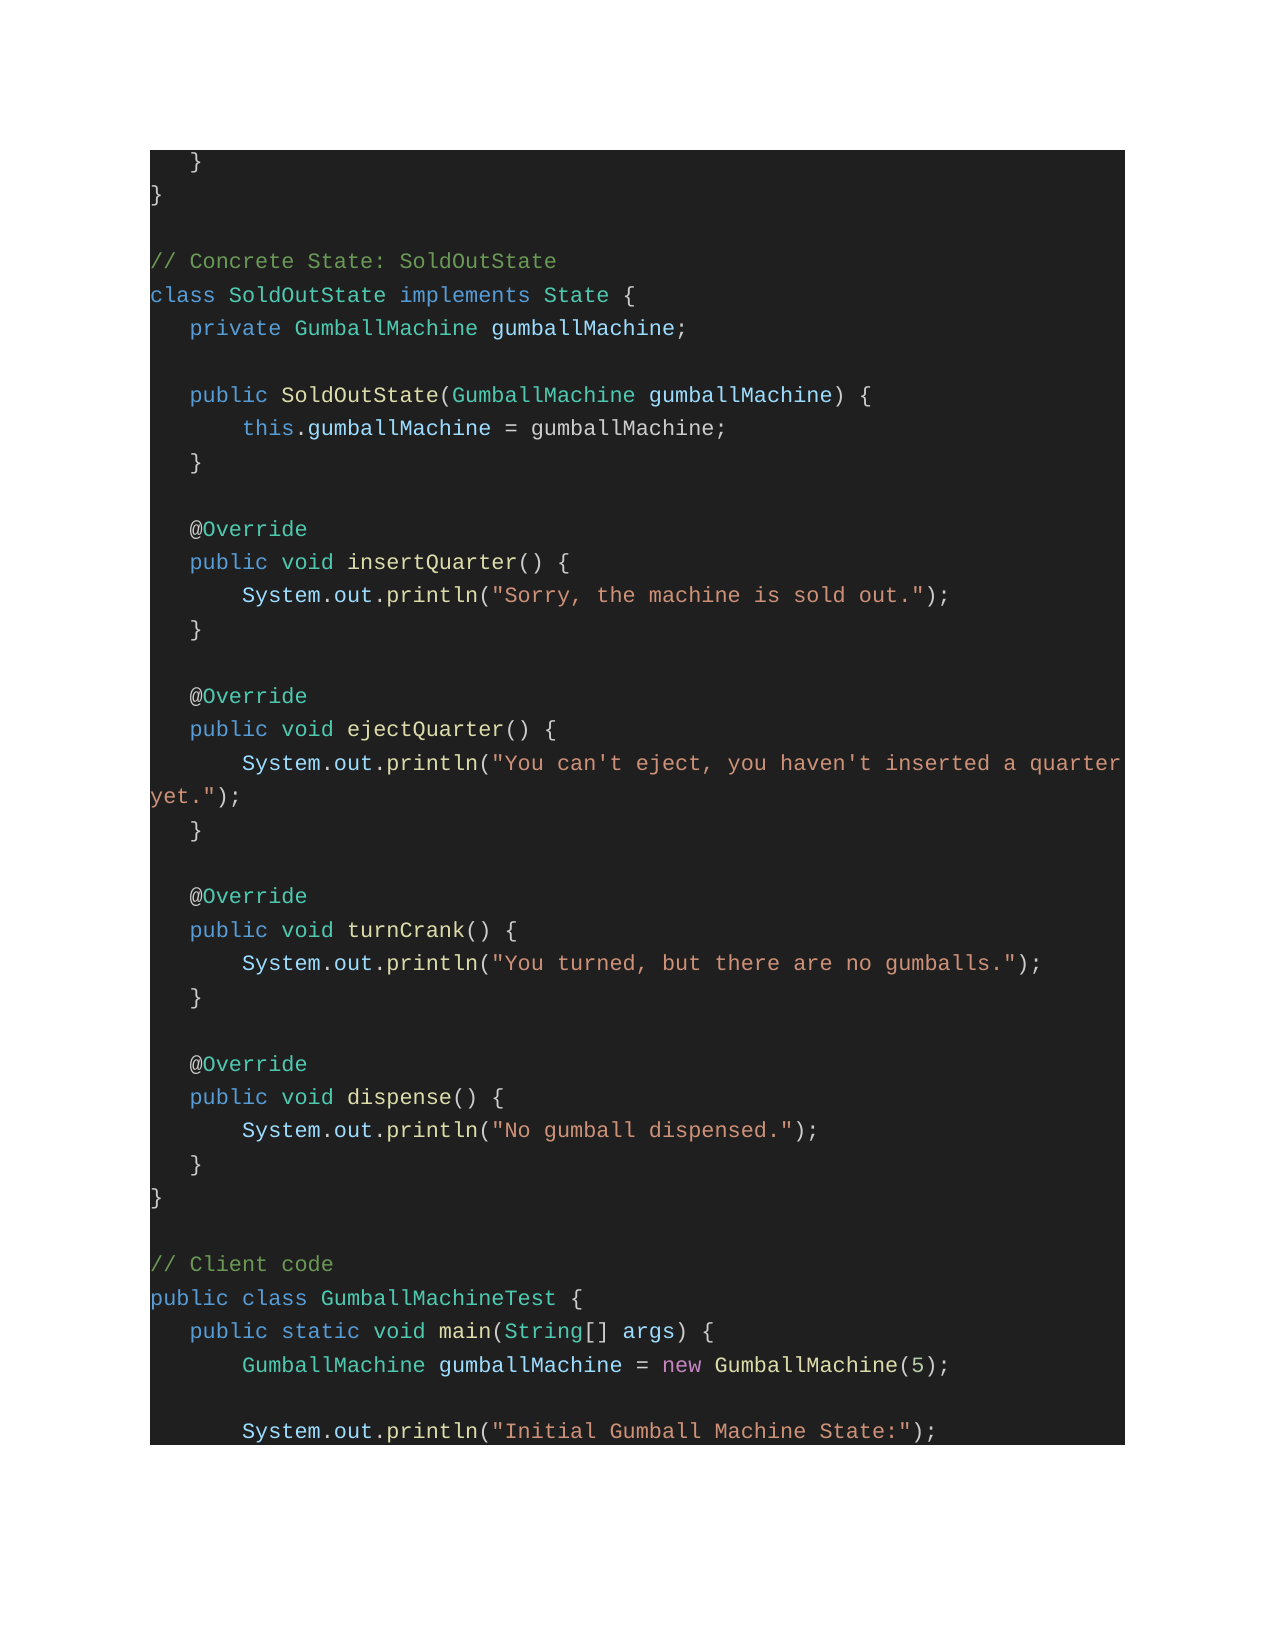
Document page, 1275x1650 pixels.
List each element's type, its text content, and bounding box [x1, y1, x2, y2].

text @Override [150, 886, 1125, 910]
text this.gumballMachine = gumballMachine; [150, 417, 1125, 442]
text public SoldOutState(GumballMachine gumballMachine) { [150, 384, 1125, 409]
text } [150, 986, 1125, 1011]
text } [150, 451, 1125, 476]
text private GumballMachine gumballMachine; [150, 317, 1125, 342]
text @Override [150, 1053, 1125, 1078]
text @Override [150, 685, 1125, 710]
text public class GumballMachineTest { [150, 1287, 1125, 1312]
text System.out.println("Sorry, the machine is sold out."); [150, 585, 1125, 609]
text System.out.println("You can't eject, you haven't inserted a quarter yet."); [150, 752, 1125, 810]
text System.out.println("No gumball dispensed."); [150, 1120, 1125, 1144]
text } [150, 1153, 1125, 1178]
text class SoldOutState implements State { [150, 284, 1125, 308]
text public void insertQuarter() { [150, 551, 1125, 576]
text public static void main(String[] args) { [150, 1320, 1125, 1345]
text public void ejectQuarter() { [150, 718, 1125, 743]
text System.out.println("You turned, but there are no gumballs."); [150, 952, 1125, 977]
text @Override [150, 518, 1125, 543]
text public void turnCrank() { [150, 919, 1125, 944]
text } [150, 150, 1125, 175]
text // Client code [150, 1253, 1125, 1278]
text GumballMachine gumballMachine = new GumballMachine(5); [150, 1354, 1125, 1378]
text // Concrete State: SoldOutState [150, 250, 1125, 275]
text } [150, 618, 1125, 643]
text } [150, 183, 1125, 208]
text } [150, 819, 1125, 843]
text public void dispense() { [150, 1086, 1125, 1111]
text System.out.println("Initial Gumball Machine State:"); [150, 1421, 1125, 1445]
text } [150, 1187, 1125, 1211]
